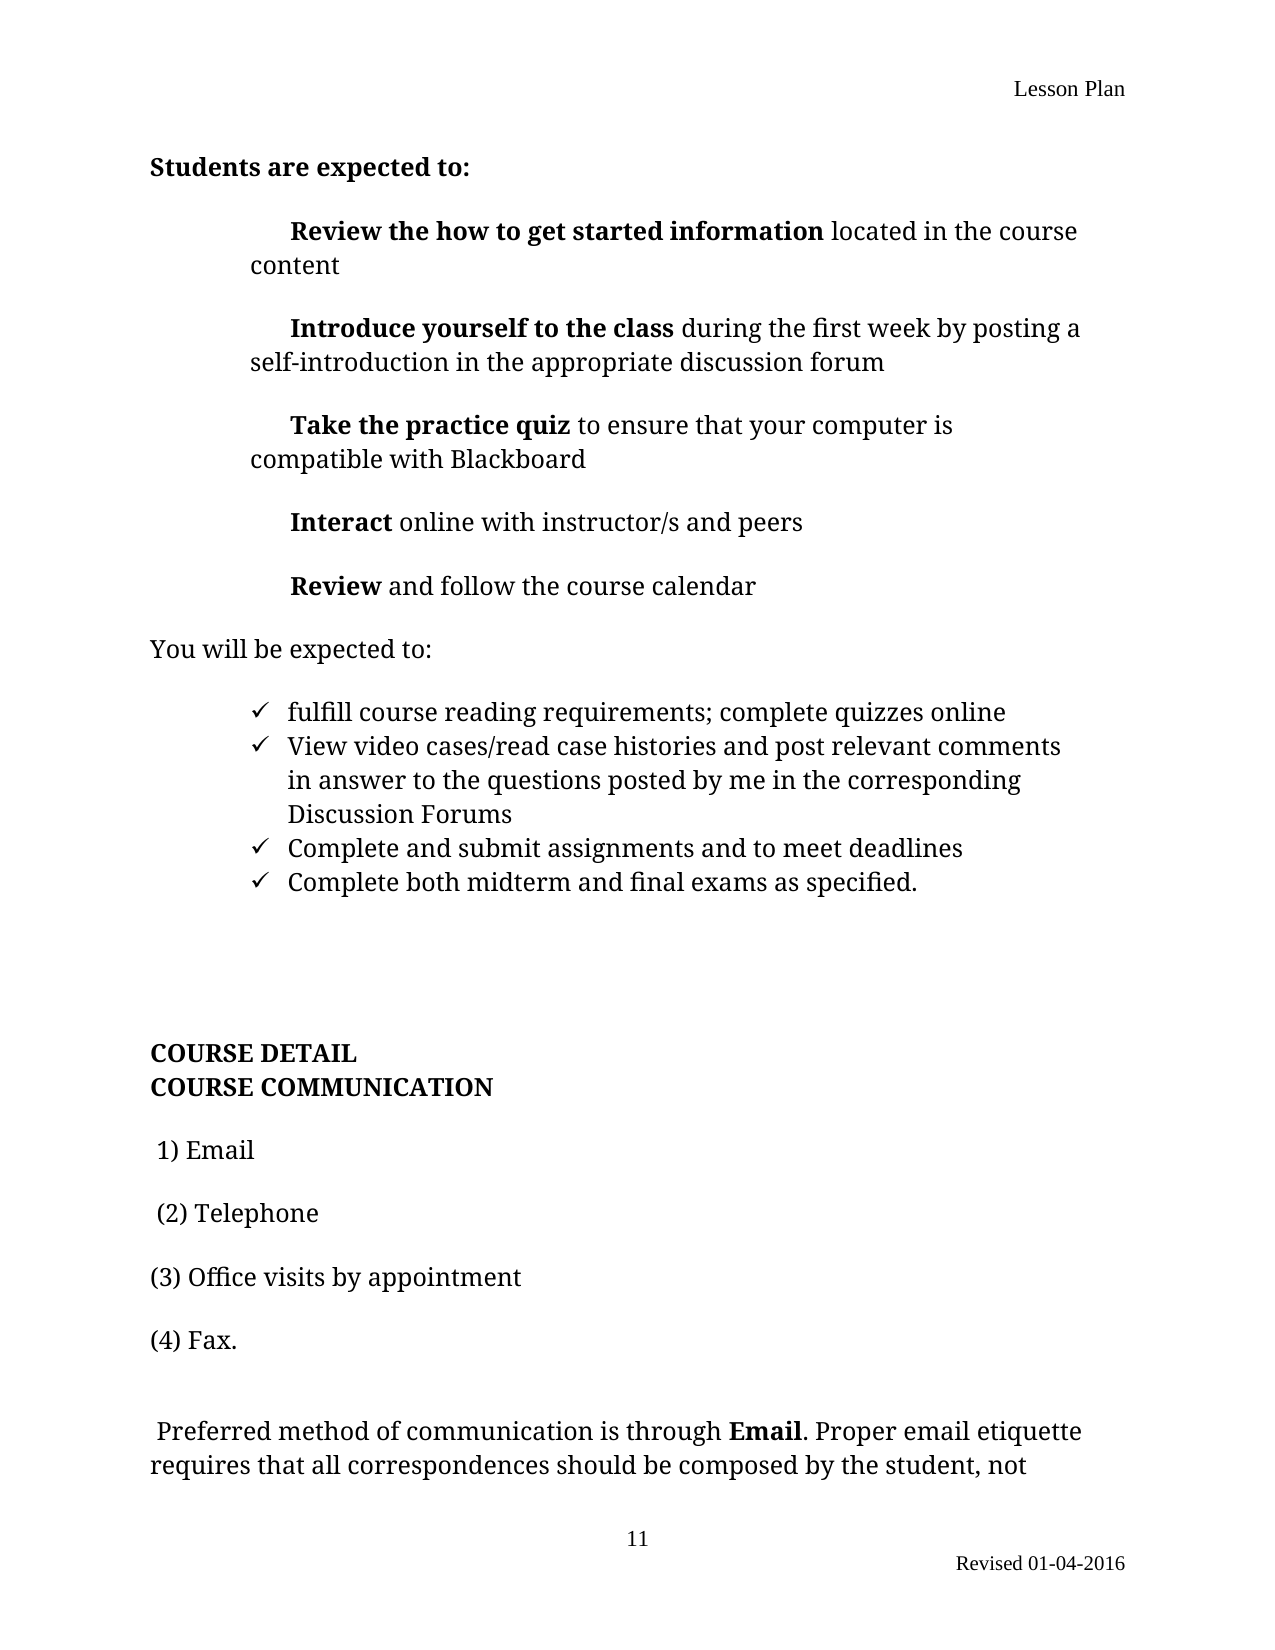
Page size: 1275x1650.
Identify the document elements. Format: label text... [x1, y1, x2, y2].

text You will be expected to: [150, 632, 1125, 666]
text Students are expected to: [150, 150, 1125, 184]
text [150, 1414, 1125, 1482]
text (2) Telephone [150, 1196, 1125, 1230]
text Introduce yourself to the class during the first week by posting a self-introduction in the appropriate discussion forum [212, 311, 1084, 379]
text Review the how to get started information located in the course content [212, 213, 1084, 281]
text 1) Email [150, 1133, 1125, 1167]
text Course Communication [150, 1069, 1125, 1103]
list Complete both midterm and final exams as specified. [250, 865, 1084, 899]
text Interact online with instructor/s and peers [212, 505, 1084, 539]
text Review and follow the course calendar [212, 568, 1084, 602]
text Take the practice quiz to ensure that your computer is compatible with Blackboard [212, 408, 1084, 476]
text Course Detail [150, 1035, 1125, 1069]
list Complete and submit assignments and to meet deadlines [250, 831, 1084, 865]
text (3) Office visits by appointment [150, 1259, 1125, 1293]
text (4) Fax. [150, 1322, 1125, 1384]
list fulfill course reading requirements; complete quizzes online [250, 695, 1084, 729]
list View video cases/read case histories and post relevant comments in answer to the questions posted by me in the corresponding Discussion Forums [250, 729, 1084, 831]
